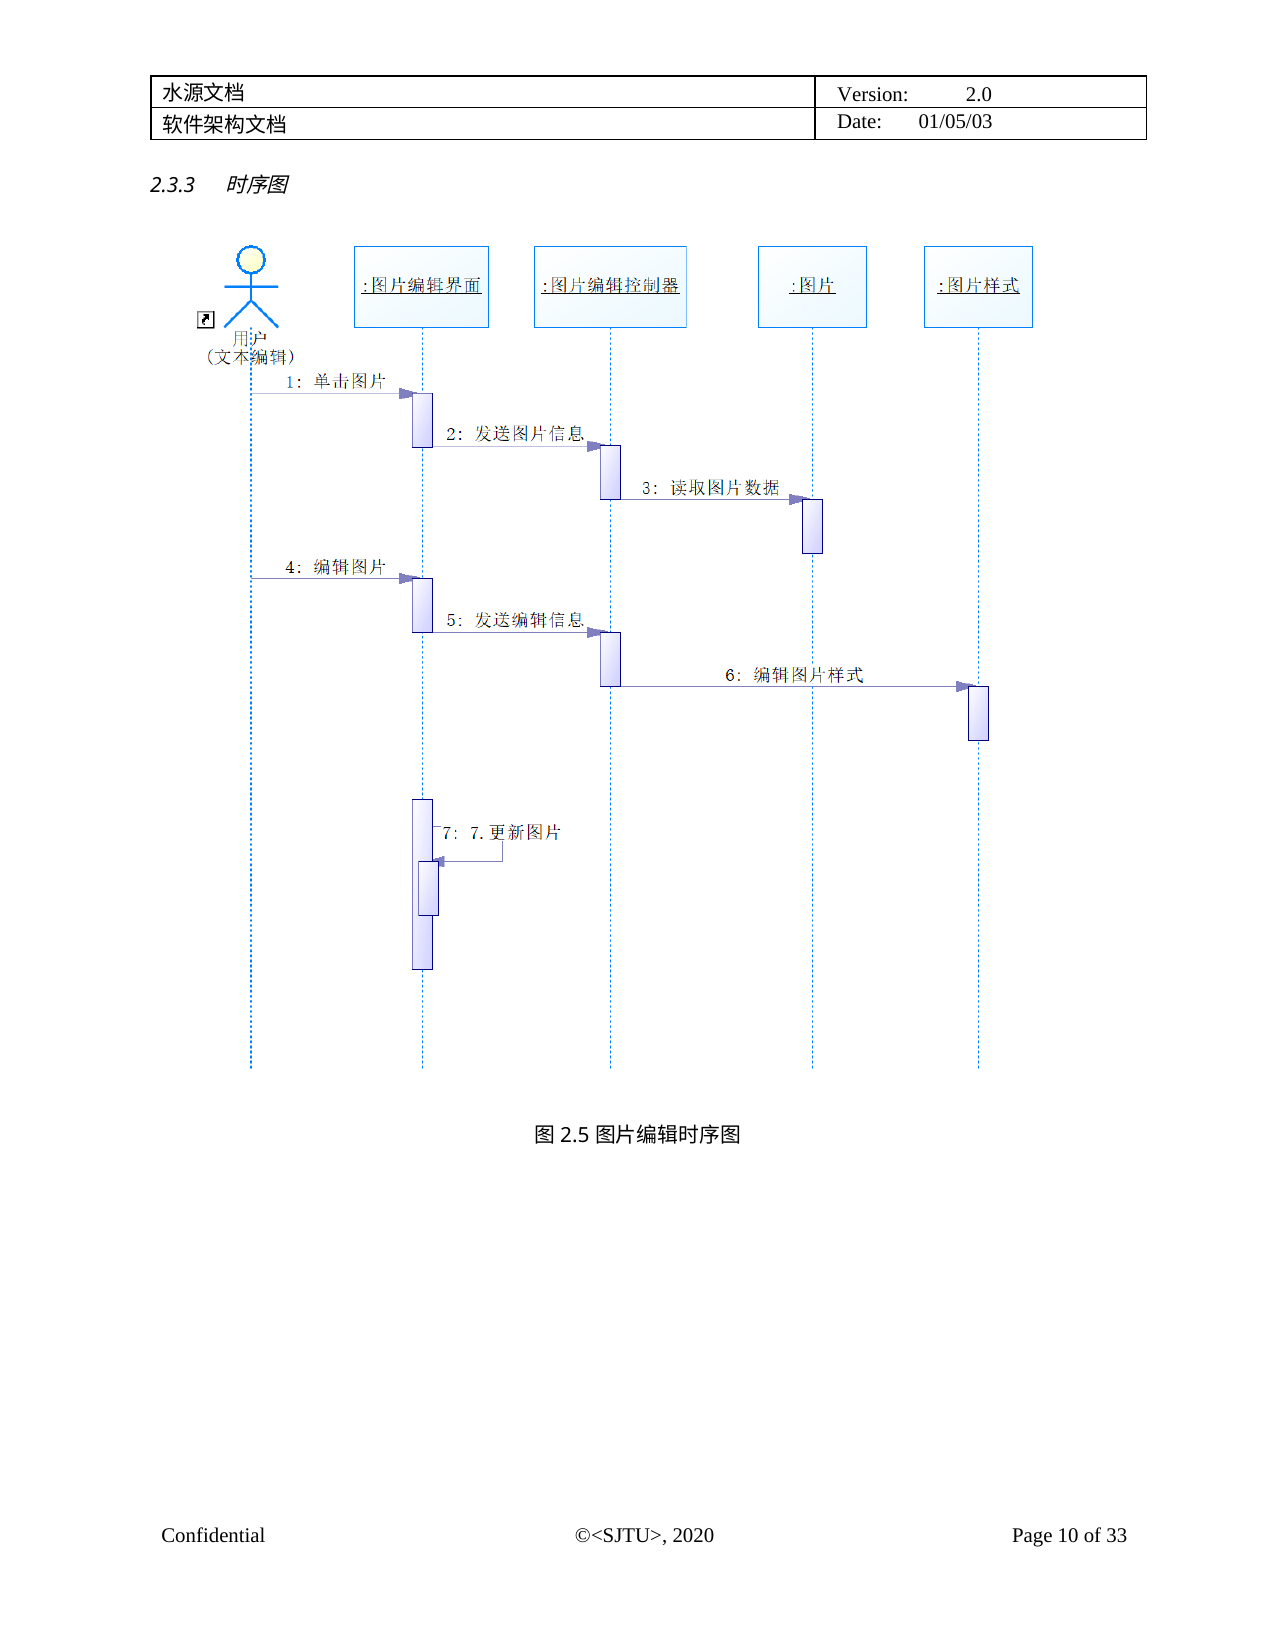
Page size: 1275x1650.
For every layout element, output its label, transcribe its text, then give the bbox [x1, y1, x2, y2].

subtitle 时序图 [150, 168, 1125, 199]
text 图 2.5 图片编辑时序图 [150, 1119, 1125, 1148]
picture [150, 205, 1125, 1119]
